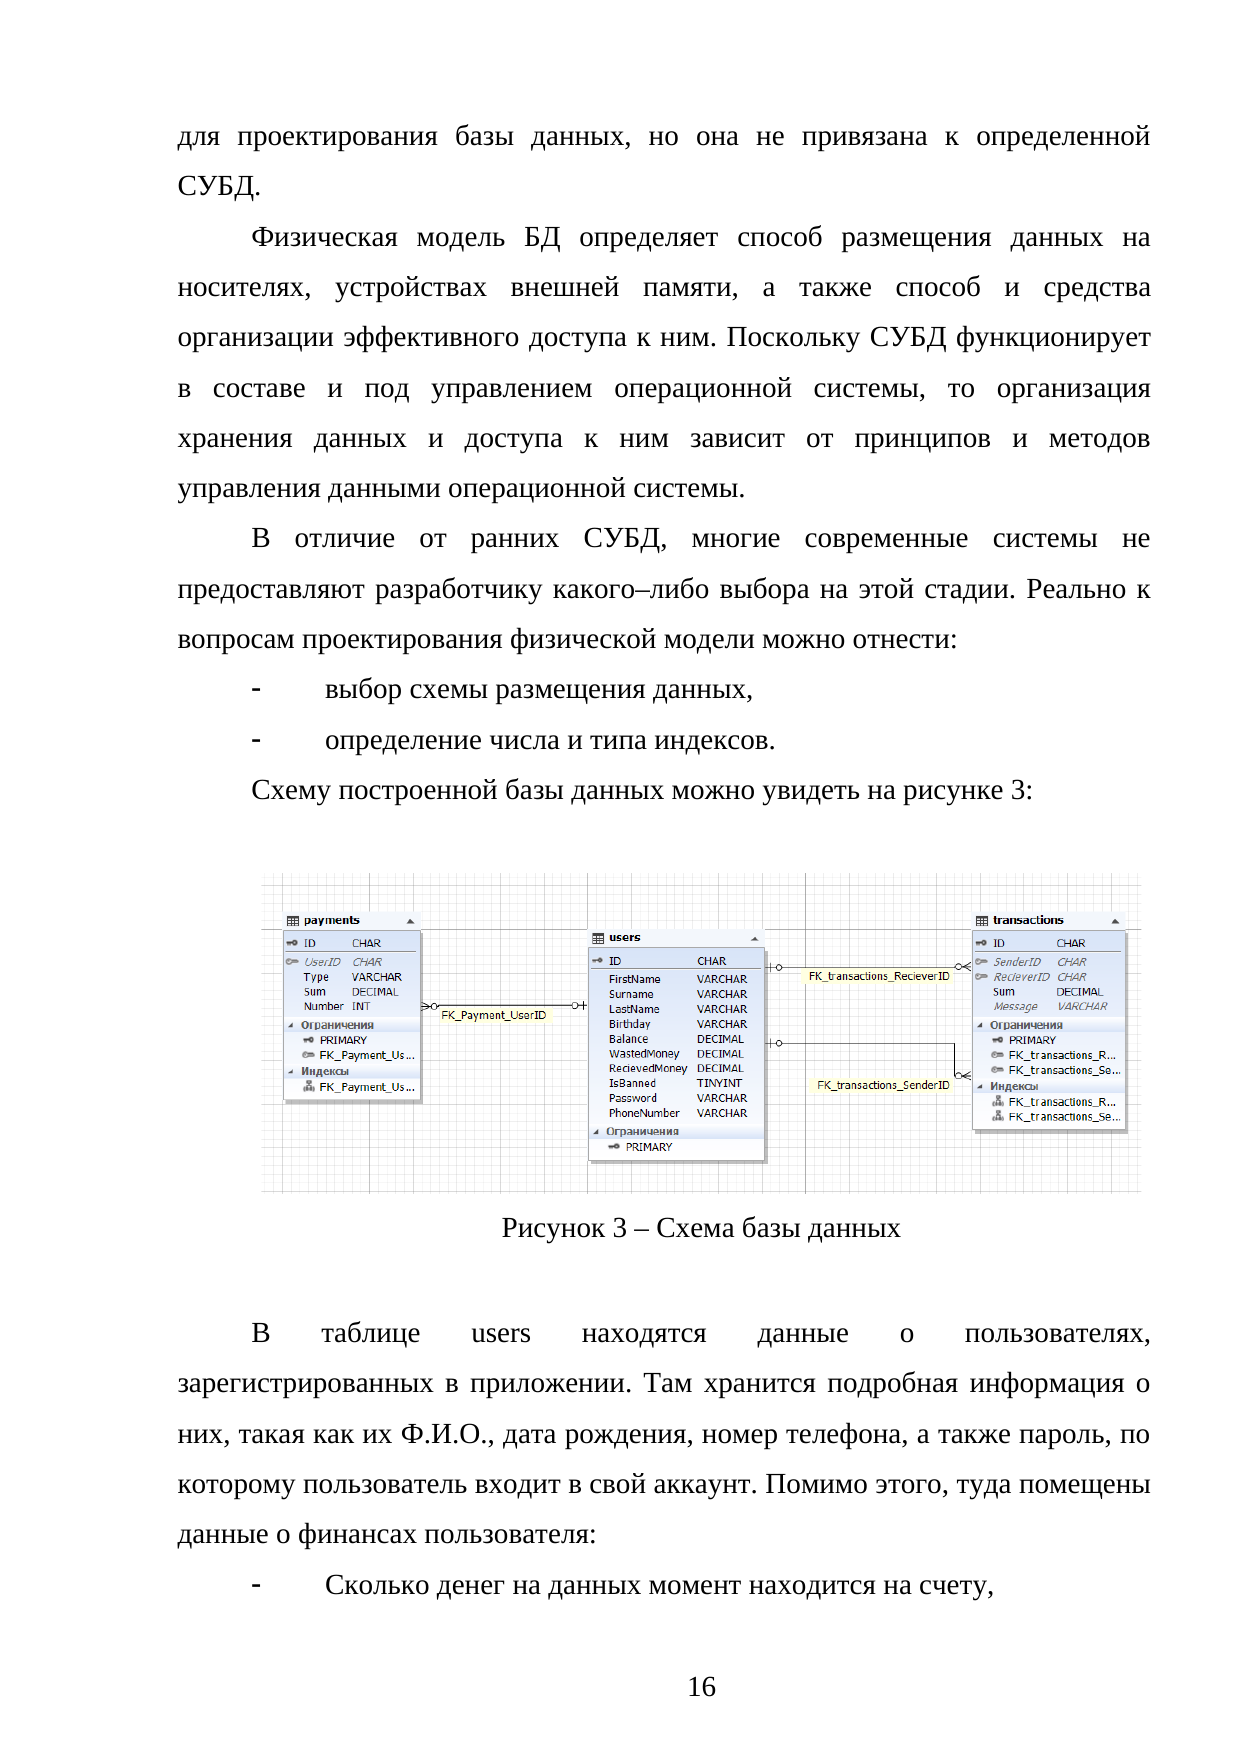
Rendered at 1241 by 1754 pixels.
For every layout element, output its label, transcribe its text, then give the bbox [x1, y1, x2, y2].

text Физическая модель БД определяет способ размещения данных на носителях, устройствах внешней памяти, а также способ и средства организации эффективного доступа к ним. Поскольку СУБД функционирует в составе и под управлением операционной системы, то организация хранения данных и доступа к ним зависит от принципов и методов управления данными операционной системы. [177, 219, 1152, 504]
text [177, 118, 1152, 202]
text В отличие от ранних СУБД, многие современные системы не предоставляют разработчику какого–либо выбора на этой стадии. Реально к вопросам проектирования физической модели можно отнести: [177, 521, 1152, 655]
list определение числа и типа индексов. [177, 722, 1152, 756]
list выбор схемы размещения данных, [177, 672, 1152, 705]
list Сколько денег на данных момент находится на счету, [177, 1567, 1152, 1601]
text В таблице users находятся данные о пользователях, зарегистрированных в приложении. Там хранится подробная информация о них, такая как их Ф.И.О., дата рождения, номер телефона, а также пароль, по которому пользователь входит в свой аккаунт. Помимо этого, туда помещены данные о финансах пользователя: [177, 1315, 1152, 1550]
picture [261, 873, 1142, 1194]
text Схему построенной базы данных можно увидеть на рисунке 3: [177, 772, 1152, 806]
text Рисунок 3 – Схема базы данных [177, 1211, 1152, 1244]
